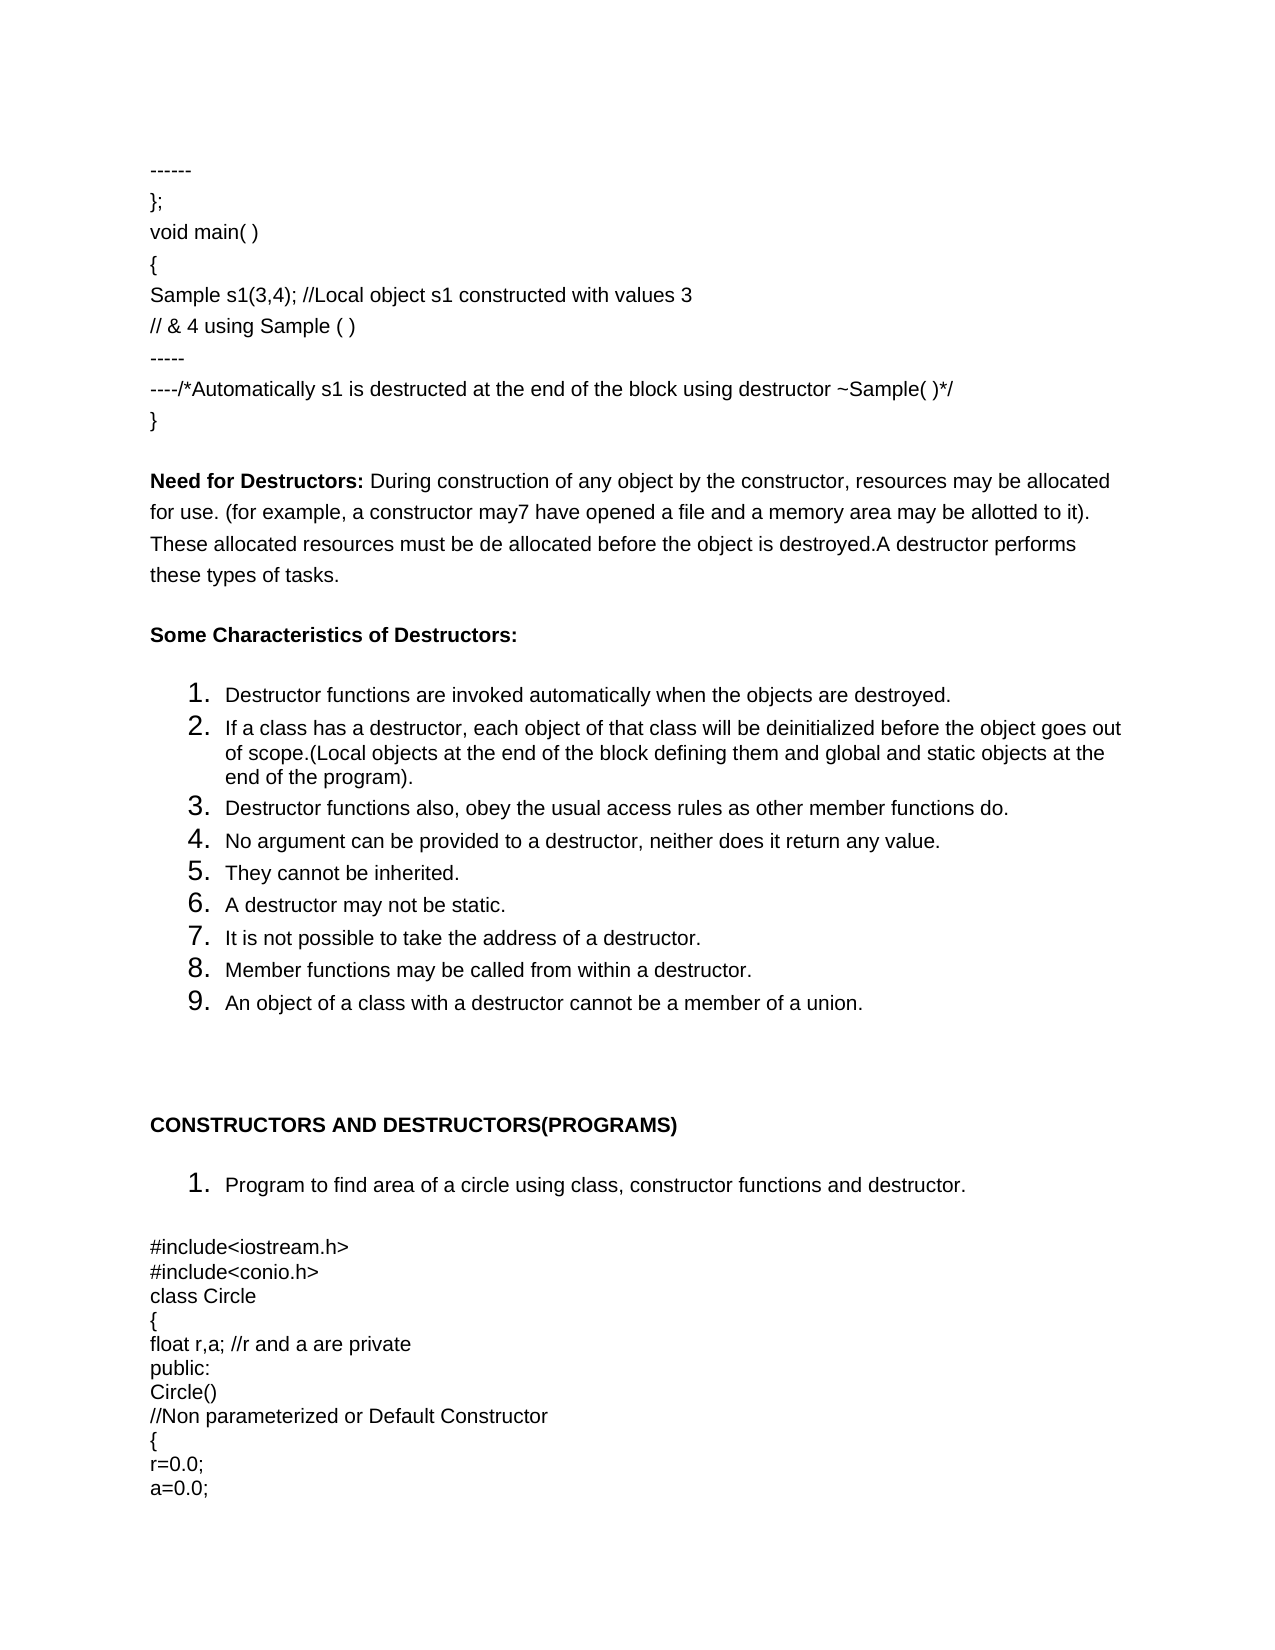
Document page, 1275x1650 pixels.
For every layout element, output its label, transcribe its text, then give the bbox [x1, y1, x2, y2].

list No argument can be provided to a destructor, neither does it return any value. [187, 822, 1125, 854]
list An object of a class with a destructor cannot be a member of a union. [187, 983, 1125, 1016]
list Program to find area of a circle using class, constructor functions and destructor. [187, 1166, 1125, 1198]
text Some Characteristics of Destructors: [150, 616, 1125, 647]
list They cannot be inherited. [187, 854, 1125, 886]
text CONSTRUCTORS AND DESTRUCTORS(PROGRAMS) [150, 1106, 1125, 1137]
list Destructor functions are invoked automatically when the objects are destroyed. [187, 676, 1125, 709]
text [150, 1228, 1125, 1500]
list Member functions may be called from within a destructor. [187, 951, 1125, 983]
list A destructor may not be static. [187, 886, 1125, 919]
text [150, 150, 1125, 432]
list If a class has a destructor, each object of that class will be deinitialized before the object goes out of scope.(Local objects at the end of the block defining them and global and static objects at the end of the program). [187, 709, 1125, 789]
text Need for Destructors: During construction of any object by the constructor, resources may be allocated for use. (for example, a constructor may7 have opened a file and a memory area may be allotted to it). These allocated resources must be de allocated before the object is destroyed.A destructor performs these types of tasks. [150, 461, 1125, 587]
list It is not possible to take the address of a destructor. [187, 919, 1125, 951]
list Destructor functions also, obey the usual access rules as other member functions do. [187, 789, 1125, 822]
